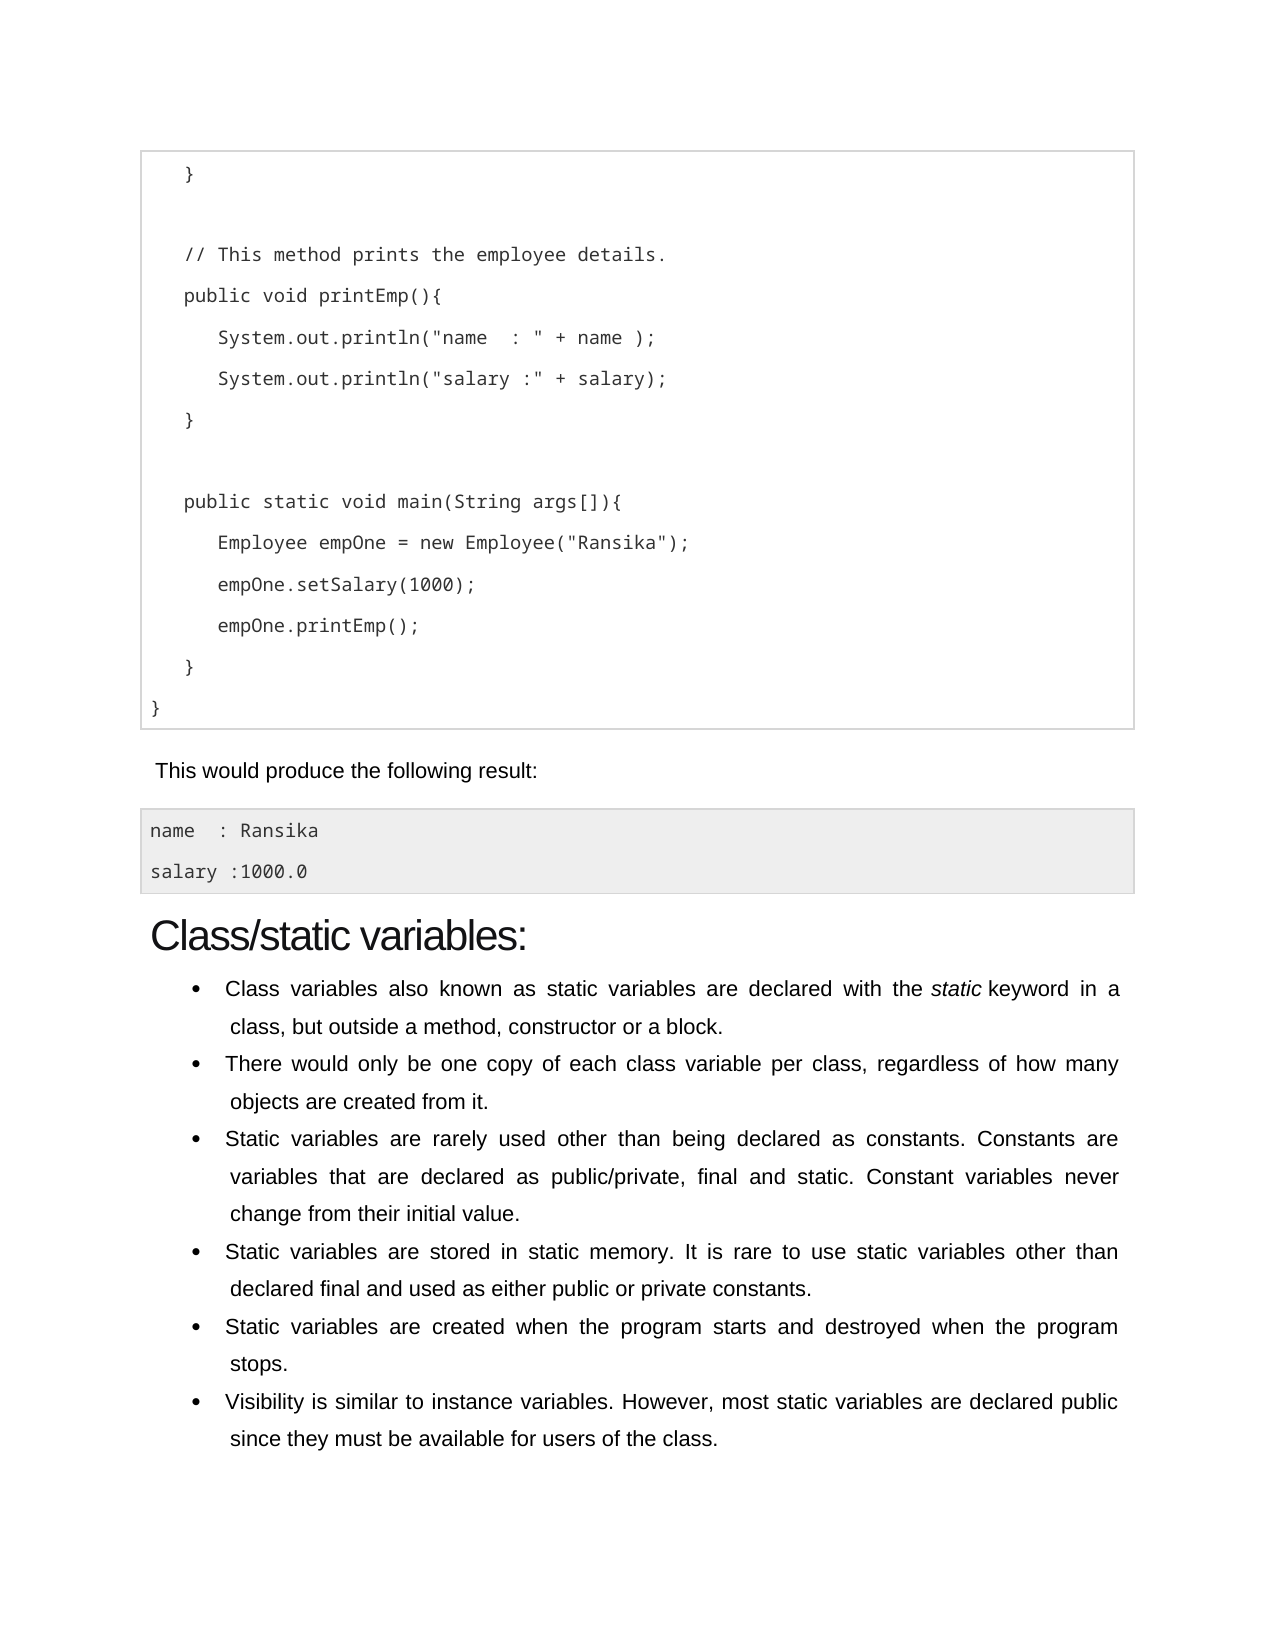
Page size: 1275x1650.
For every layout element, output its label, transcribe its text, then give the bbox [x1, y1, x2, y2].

text salary :1000.0 [142, 849, 1133, 893]
text } [142, 396, 1133, 432]
list Static variables are stored in static memory. It is rare to use static variables other than declared final and used as either public or private constants. [192, 1226, 1120, 1301]
text System.out.println("name : " + name ); [142, 314, 1133, 349]
list There would only be one copy of each class variable per class, regardless of how many objects are created from it. [192, 1039, 1120, 1114]
text name : Ransika [142, 810, 1133, 843]
text Employee empOne = new Employee("Ransika"); [142, 520, 1133, 555]
text public static void main(String args[]){ [142, 479, 1133, 514]
text } [142, 684, 1133, 728]
text } [142, 643, 1133, 679]
list Visibility is similar to instance variables. However, most static variables are declared public since they must be available for users of the class. [192, 1376, 1120, 1451]
list Static variables are rarely used other than being declared as constants. Constants are variables that are declared as public/private, final and static. Constant variables never change from their initial value. [192, 1114, 1120, 1226]
text System.out.println("salary :" + salary); [142, 355, 1133, 391]
text // This method prints the employee details. [142, 232, 1133, 267]
text This would produce the following result: [155, 745, 1120, 783]
subtitle Class/static variables: [150, 910, 1120, 959]
text empOne.setSalary(1000); [142, 561, 1133, 596]
list Class variables also known as static variables are declared with the static keyword in a class, but outside a method, constructor or a block. [192, 964, 1120, 1039]
text public void printEmp(){ [142, 273, 1133, 308]
text } [142, 152, 1133, 185]
text empOne.printEmp(); [142, 602, 1133, 637]
list Static variables are created when the program starts and destroyed when the program stops. [192, 1301, 1120, 1376]
